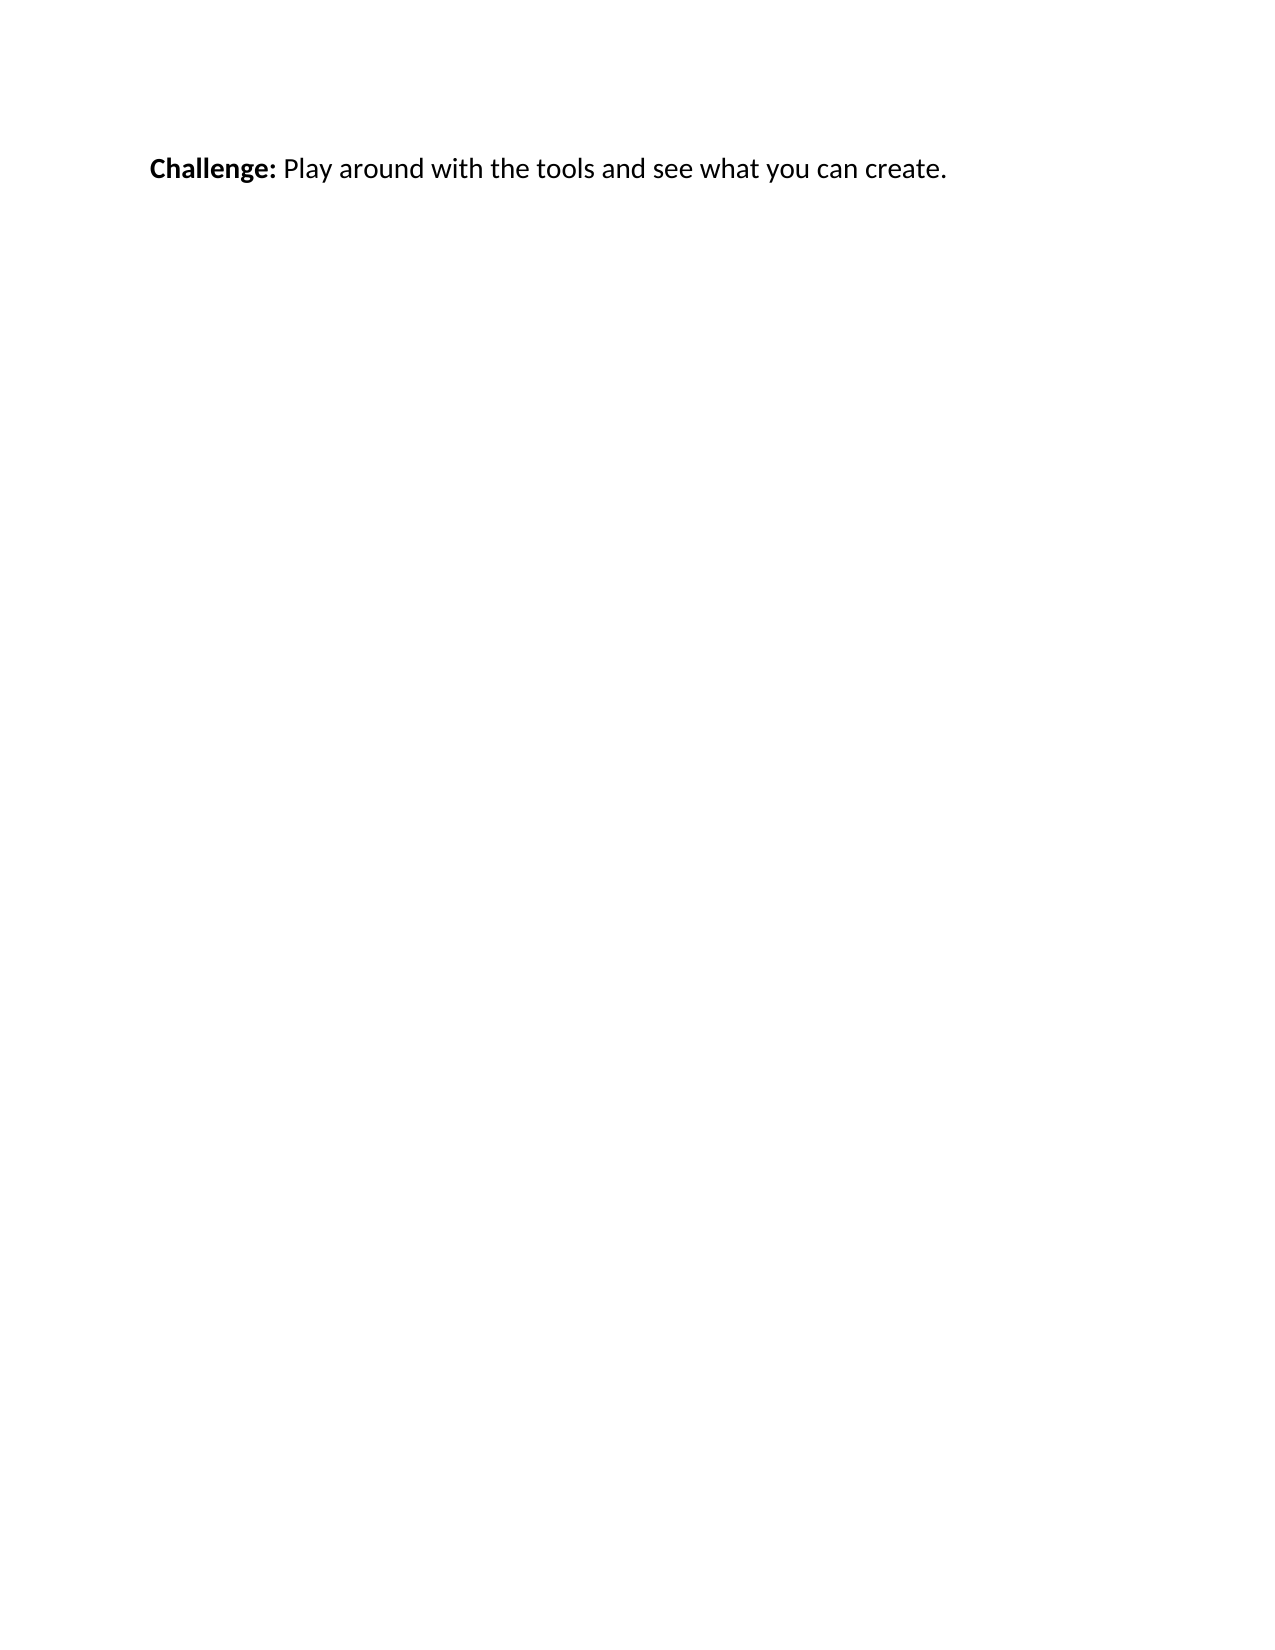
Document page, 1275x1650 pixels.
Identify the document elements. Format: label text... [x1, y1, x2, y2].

text Challenge: Play around with the tools and see what you can create. [150, 150, 1125, 186]
